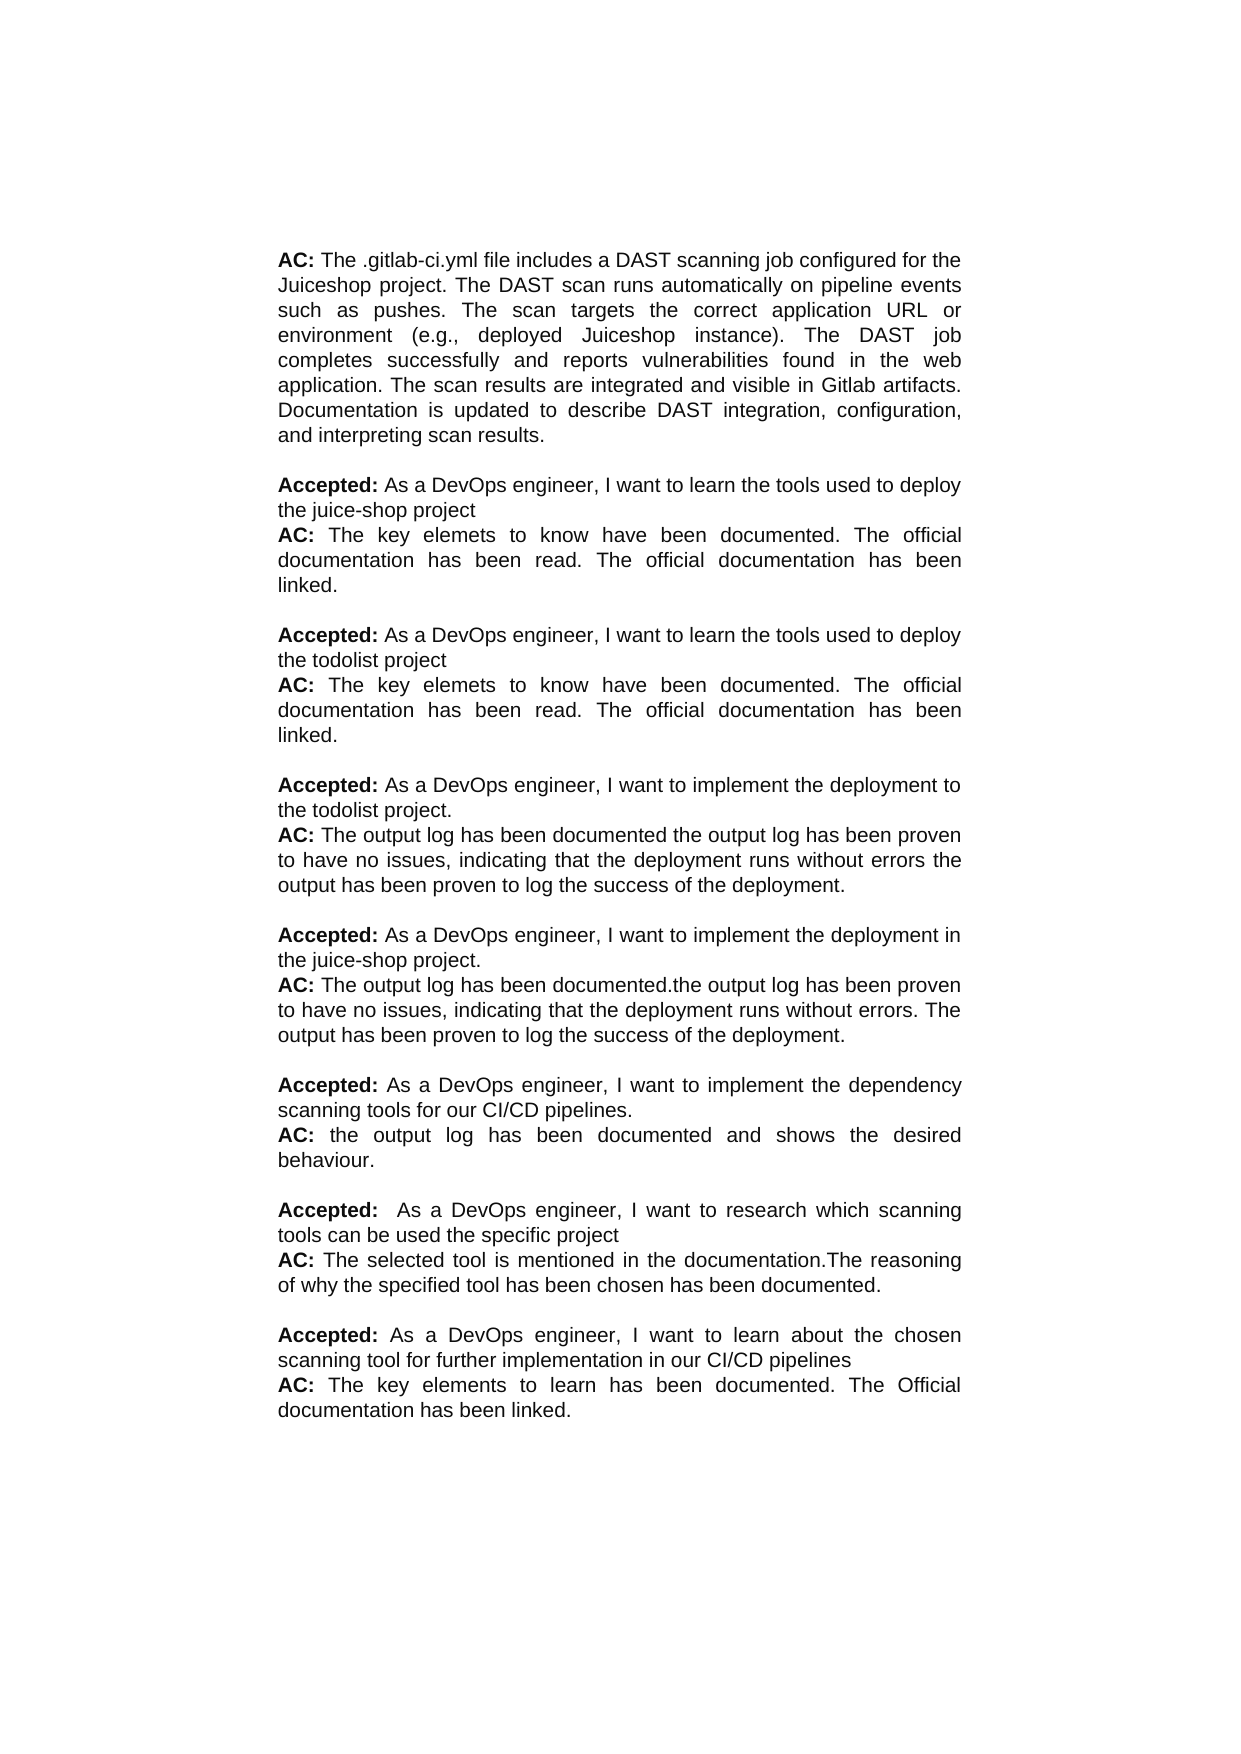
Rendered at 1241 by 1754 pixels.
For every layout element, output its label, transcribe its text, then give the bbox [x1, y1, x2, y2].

text Accepted: As a DevOps engineer, I want to research which scanning tools can be used the specific project [278, 1198, 963, 1248]
text Accepted: As a DevOps engineer, I want to learn the tools used to deploy the juice-shop project [278, 473, 963, 523]
text Accepted: As a DevOps engineer, I want to learn about the chosen scanning tool for further implementation in our CI/CD pipelines [278, 1323, 963, 1373]
text AC: The key elemets to know have been documented. The official documentation has been read. The official documentation has been linked. [278, 673, 963, 748]
text Accepted: As a DevOps engineer, I want to implement the deployment in the juice-shop project. [278, 923, 963, 973]
text AC: The output log has been documented the output log has been proven to have no issues, indicating that the deployment runs without errors the output has been proven to log the success of the deployment. [278, 823, 963, 898]
text AC: the output log has been documented and shows the desired behaviour. [278, 1123, 963, 1173]
text Accepted: As a DevOps engineer, I want to implement the deployment to the todolist project. [278, 773, 963, 823]
text AC: The output log has been documented.the output log has been proven to have no issues, indicating that the deployment runs without errors. The output has been proven to log the success of the deployment. [278, 973, 963, 1048]
text AC: The key elements to learn has been documented. The Official documentation has been linked. [278, 1373, 963, 1423]
text AC: The selected tool is mentioned in the documentation.The reasoning of why the specified tool has been chosen has been documented. [278, 1248, 963, 1298]
text Accepted: As a DevOps engineer, I want to implement the dependency scanning tools for our CI/CD pipelines. [278, 1073, 963, 1123]
text AC: The key elemets to know have been documented. The official documentation has been read. The official documentation has been linked. [278, 523, 963, 598]
text Accepted: As a DevOps engineer, I want to learn the tools used to deploy the todolist project [278, 623, 963, 673]
